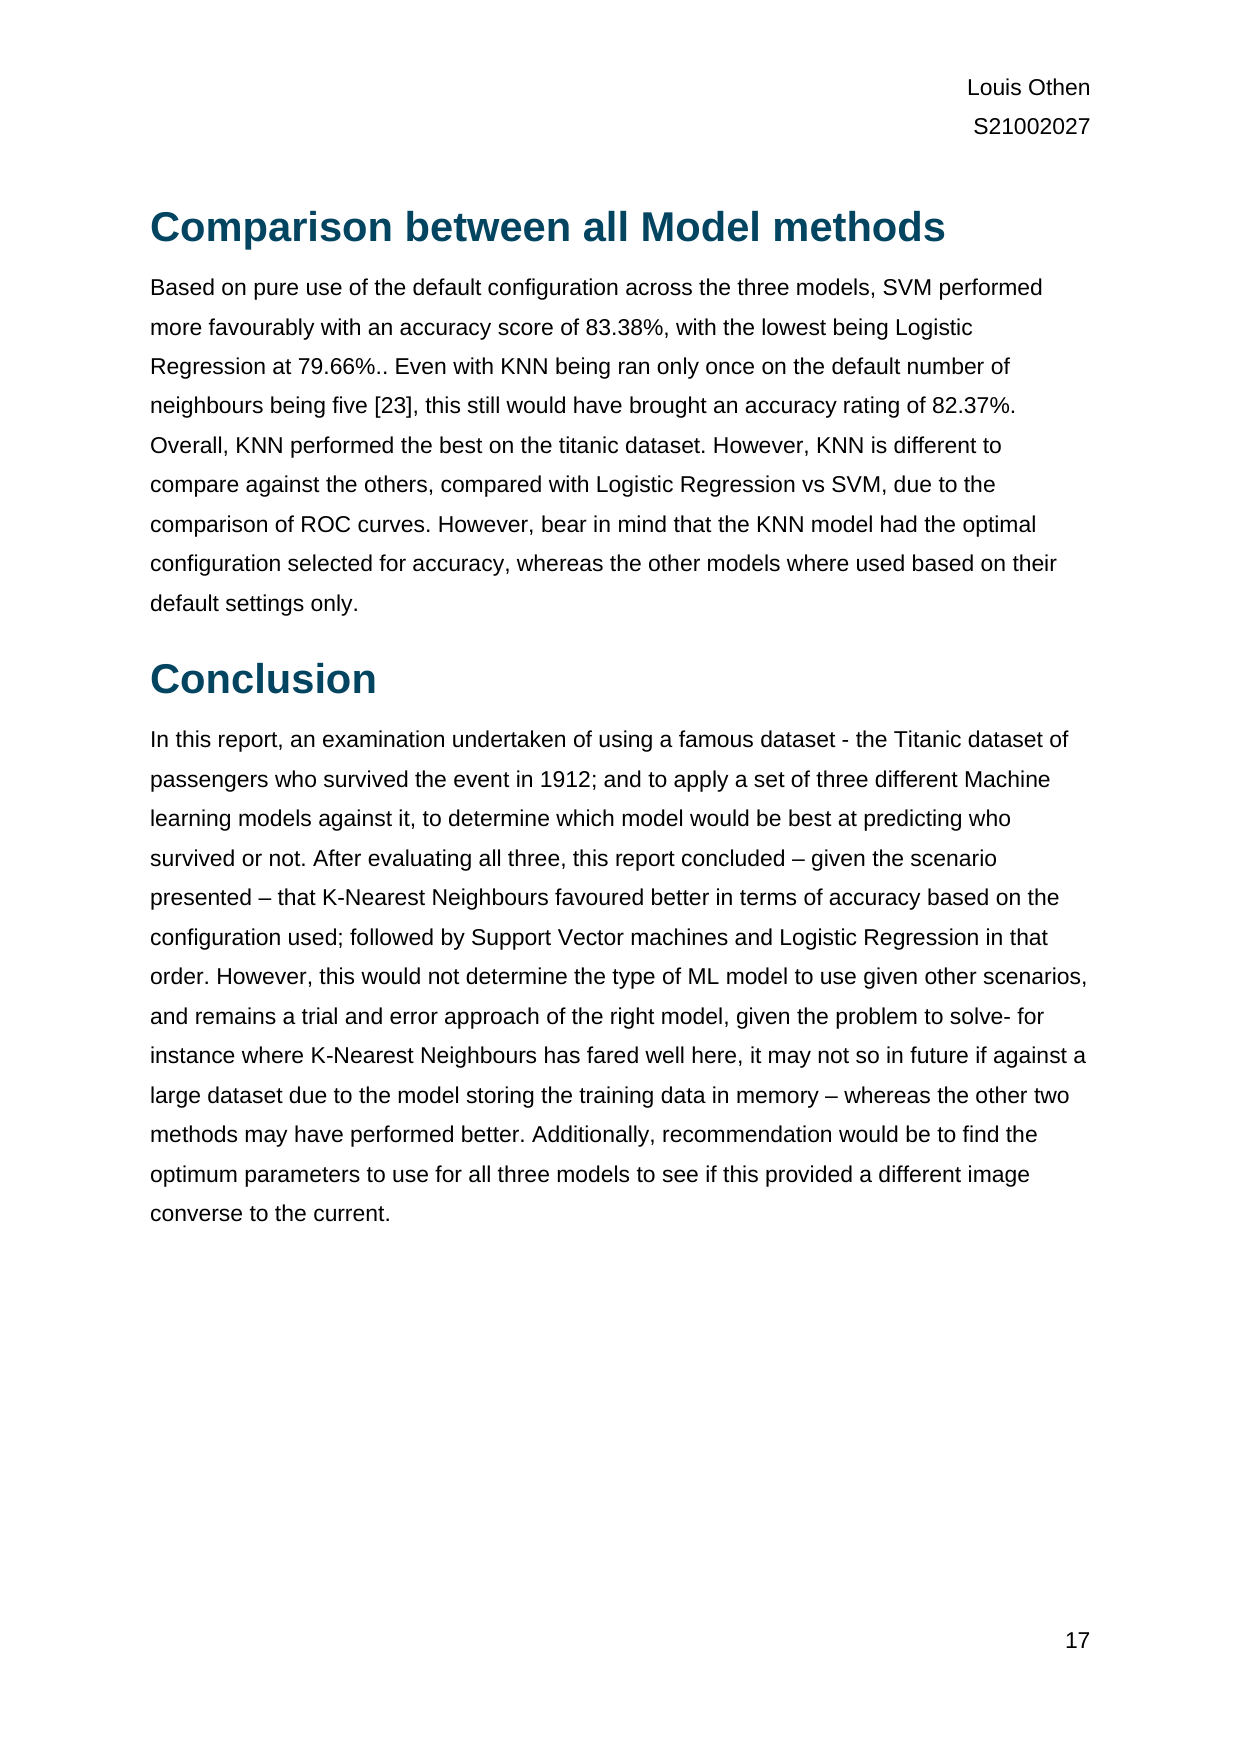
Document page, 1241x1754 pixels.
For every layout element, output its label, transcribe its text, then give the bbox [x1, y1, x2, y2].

subtitle Comparison between all Model methods [150, 202, 1090, 250]
subtitle Conclusion [150, 654, 1090, 702]
text Based on pure use of the default configuration across the three models, SVM performed more favourably with an accuracy score of 83.38%, with the lowest being Logistic Regression at 79.66%.. Even with KNN being ran only once on the default number of neighbours being five [23], this still would have brought an accuracy rating of 82.37%. Overall, KNN performed the best on the titanic dataset. However, KNN is different to compare against the others, compared with Logistic Regression vs SVM, due to the comparison of ROC curves. However, bear in mind that the KNN model had the optimal configuration selected for accuracy, whereas the other models where used based on their default settings only. [150, 274, 1090, 616]
text In this report, an examination undertaken of using a famous dataset - the Titanic dataset of passengers who survived the event in 1912; and to apply a set of three different Machine learning models against it, to determine which model would be best at predicting who survived or not. After evaluating all three, this report concluded – given the scenario presented – that K-Nearest Neighbours favoured better in terms of accuracy based on the configuration used; followed by Support Vector machines and Logistic Regression in that order. However, this would not determine the type of ML model to use given other scenarios, and remains a trial and error approach of the right model, given the problem to solve- for instance where K-Nearest Neighbours has fared well here, it may not so in future if against a large dataset due to the model storing the training data in memory – whereas the other two methods may have performed better. Additionally, recommendation would be to find the optimum parameters to use for all three models to see if this provided a different image converse to the current. [150, 726, 1090, 1226]
